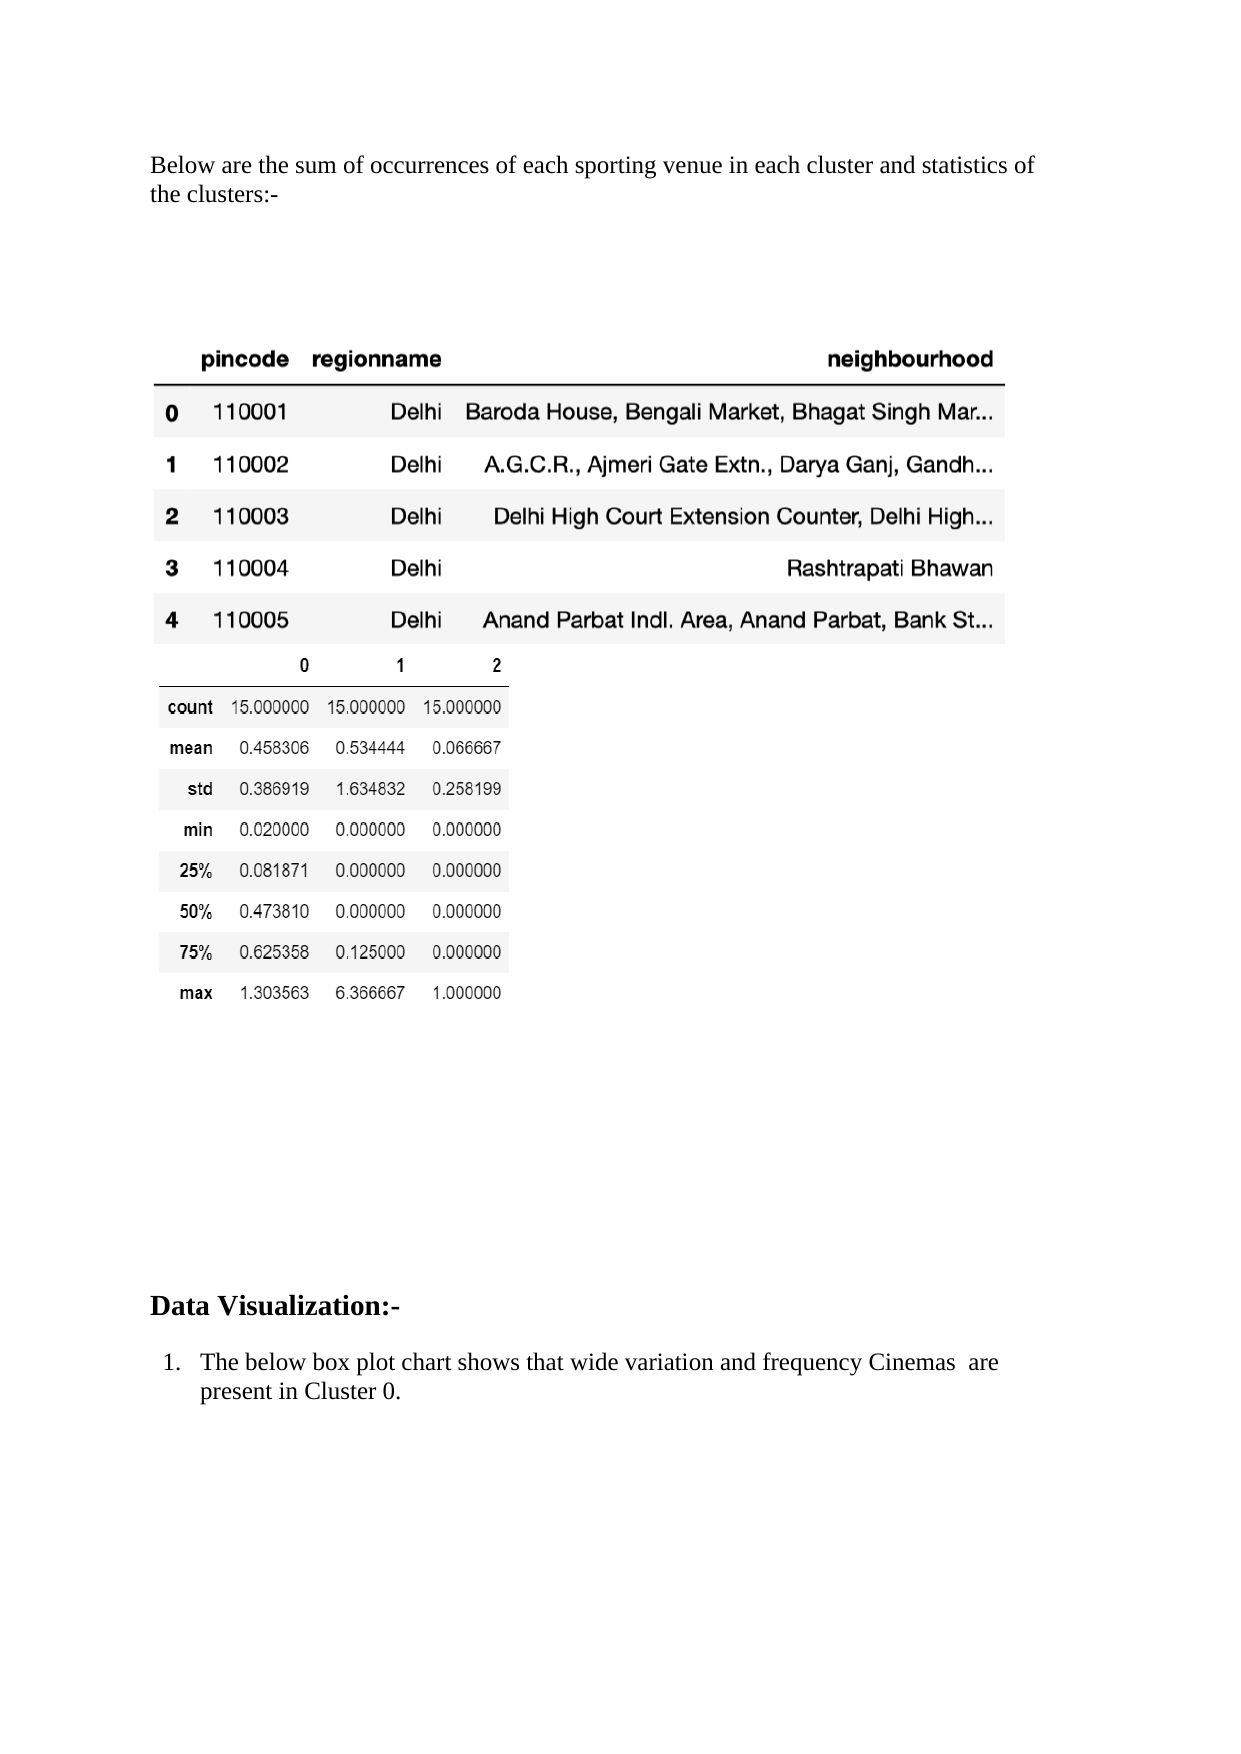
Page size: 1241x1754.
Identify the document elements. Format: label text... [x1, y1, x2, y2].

list The below box plot chart shows that wide variation and frequency Cinemas are present in Cluster 0. [162, 1347, 1040, 1405]
text Data Visualization:- [150, 1288, 1090, 1322]
text Below are the sum of occurrences of each sporting venue in each cluster and statistics of the clusters:- [150, 150, 1040, 207]
picture [150, 321, 1012, 644]
picture [150, 648, 533, 1025]
